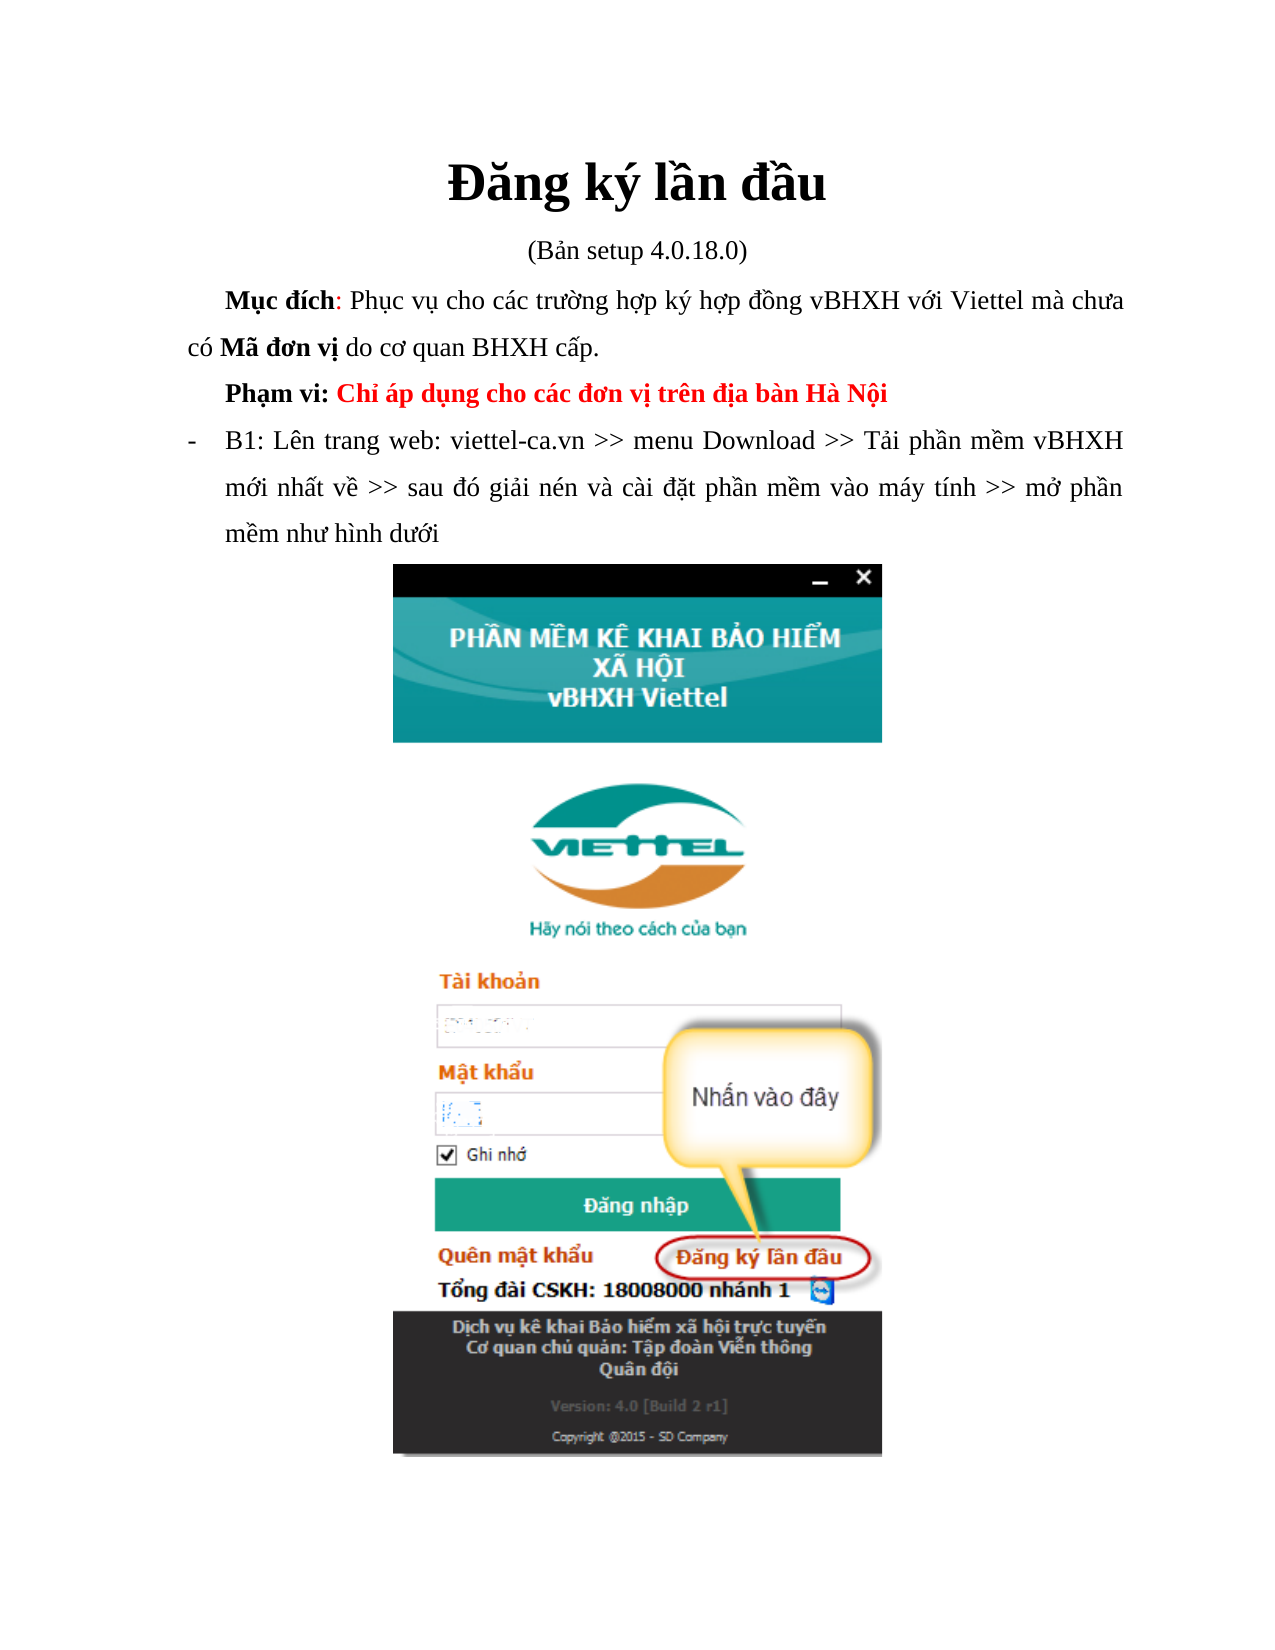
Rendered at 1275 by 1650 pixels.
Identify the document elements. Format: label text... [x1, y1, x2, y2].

list B1: Lên trang web: viettel-ca.vn >> menu Download >> Tải phần mềm vBHXH mới nhất về >> sau đó giải nén và cài đặt phần mềm vào máy tính >> mở phần mềm như hình dưới [187, 424, 1125, 548]
picture [393, 564, 883, 1457]
text Đăng ký lần đầu [150, 150, 1125, 212]
text (Bản setup 4.0.18.0) [150, 234, 1125, 265]
text Mục đích: Phục vụ cho các trường hợp ký hợp đồng vBHXH với Viettel mà chưa có Mã đơn vị do cơ quan BHXH cấp. [187, 284, 1125, 362]
text Phạm vi: Chỉ áp dụng cho các đơn vị trên địa bàn Hà Nội [187, 377, 1125, 408]
